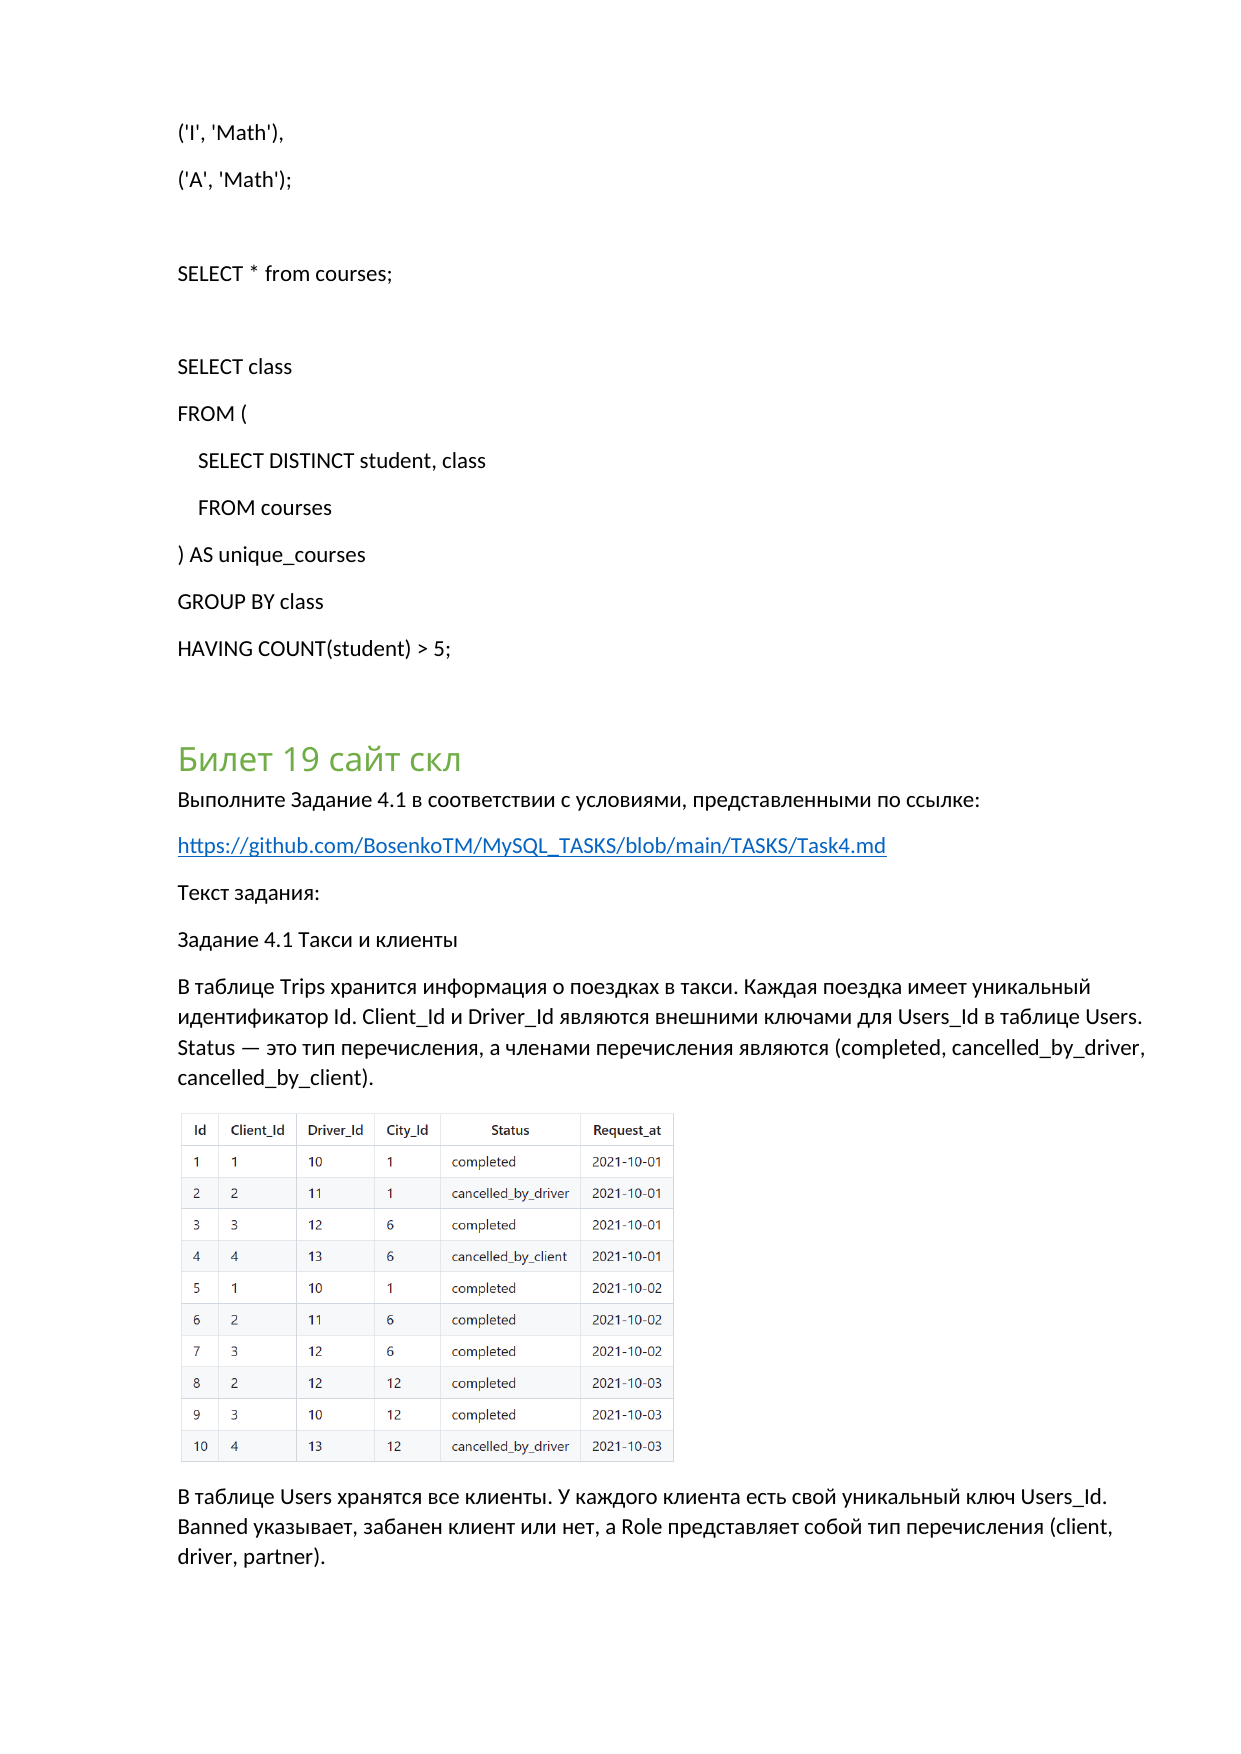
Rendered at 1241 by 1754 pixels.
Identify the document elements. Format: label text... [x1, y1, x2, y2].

text В таблице Trips хранится информация о поездках в такси. Каждая поездка имеет уникальный идентификатор Id. Client_Id и Driver_Id являются внешними ключами для Users_Id в таблице Users. Status — это тип перечисления, а членами перечисления являются (completed, cancelled_by_driver, cancelled_by_client). [177, 972, 1152, 1091]
text https://github.com/BosenkoTM/MySQL_TASKS/blob/main/TASKS/Task4.md [177, 832, 1152, 860]
text Текст задания: [177, 878, 1152, 907]
text ('A', 'Math'); [177, 165, 1152, 193]
text SELECT DISTINCT student, class [177, 446, 1152, 474]
text FROM ( [177, 399, 1152, 427]
text Выполните Задание 4.1 в соответствии с условиями, представленными по ссылке: [177, 785, 1152, 813]
text GROUP BY class [177, 587, 1152, 615]
text ) AS unique_courses [177, 540, 1152, 568]
text В таблице Users хранятся все клиенты. У каждого клиента есть свой уникальный ключ Users_Id. Banned указывает, забанен клиент или нет, а Role представляет собой тип перечисления (client, driver, partner). [177, 1482, 1152, 1570]
picture [177, 1109, 675, 1463]
text SELECT * from courses; [177, 259, 1152, 287]
text Задание 4.1 Такси и клиенты [177, 925, 1152, 953]
text FROM courses [177, 493, 1152, 521]
text HAVING COUNT(student) > 5; [177, 634, 1152, 662]
text ('I', 'Math'), [177, 118, 1152, 146]
text SELECT class [177, 352, 1152, 381]
subtitle Билет 19 сайт скл [177, 736, 1152, 781]
